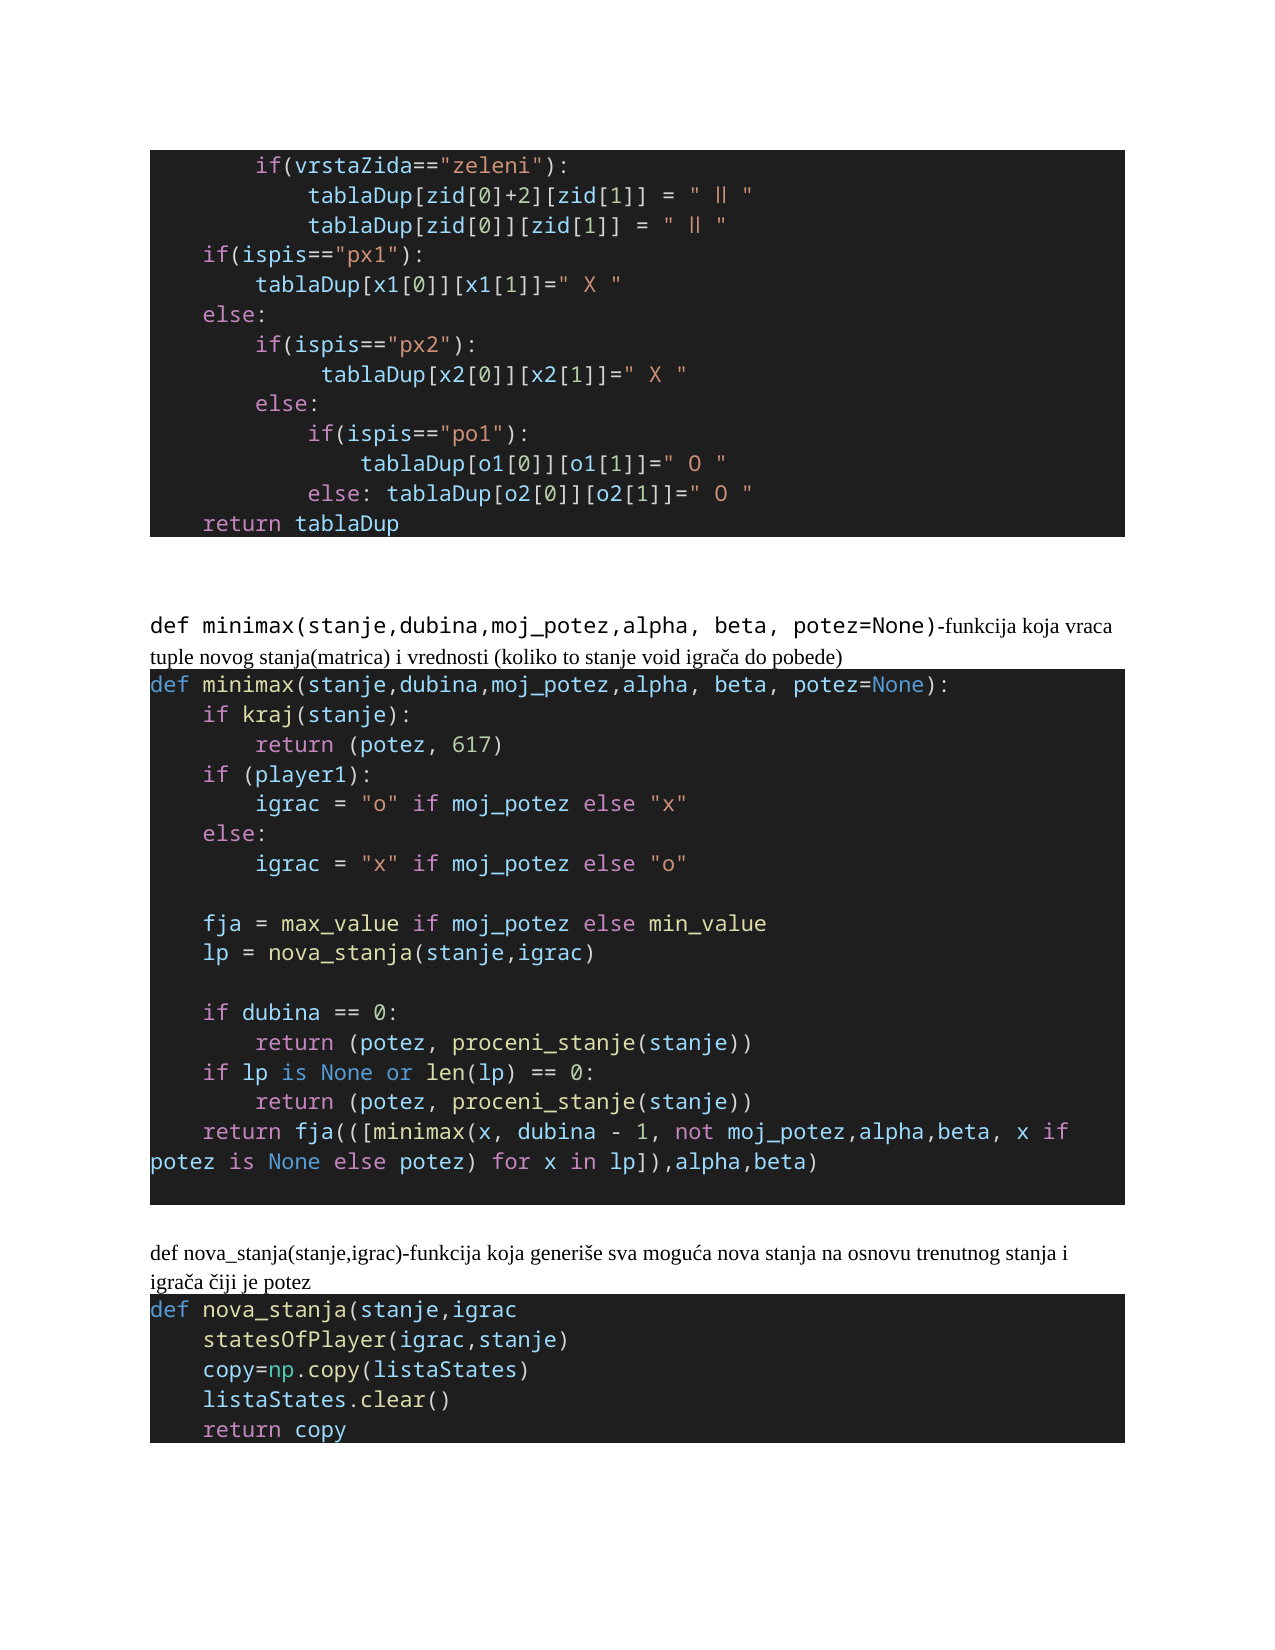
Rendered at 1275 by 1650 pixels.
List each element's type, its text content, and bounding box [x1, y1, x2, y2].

text return (potez, proceni_stanje(stanje)) [150, 1027, 1125, 1056]
text tablaDup[x2[0]][x2[1]]=" X " [150, 358, 1125, 388]
text igrac = "o" if moj_potez else "x" [150, 788, 1125, 818]
text return (potez, proceni_stanje(stanje)) [150, 1086, 1125, 1116]
text def nova_stanja(stanje,igrac [150, 1294, 1125, 1324]
text def nova_stanja(stanje,igrac)-funkcija koja generiše sva moguća nova stanja na osnovu trenutnog stanja i igrača čiji je potez [150, 1235, 1125, 1294]
text def minimax(stanje,dubina,moj_potez,alpha, beta, potez=None)-funkcija koja vraca tuple novog stanja(matrica) i vrednosti (koliko to stanje void igrača do pobede) [150, 610, 1125, 669]
text else: [150, 299, 1125, 329]
text statesOfPlayer(igrac,stanje) [150, 1324, 1125, 1354]
text if(vrstaZida=="zeleni"): [150, 150, 1125, 180]
text fja = max_value if moj_potez else min_value [150, 907, 1125, 937]
text if(ispis=="po1"): [150, 418, 1125, 448]
text else: [150, 388, 1125, 418]
text copy=np.copy(listaStates) [150, 1354, 1125, 1384]
text if(ispis=="px1"): [150, 239, 1125, 269]
text listaStates.clear() [150, 1384, 1125, 1414]
text lp = nova_stanja(stanje,igrac) [150, 937, 1125, 967]
text tablaDup[o1[0]][o1[1]]=" O " [150, 448, 1125, 478]
text tablaDup[x1[0]][x1[1]]=" X " [150, 269, 1125, 299]
text def minimax(stanje,dubina,moj_potez,alpha, beta, potez=None): [150, 669, 1125, 699]
text return copy [150, 1414, 1125, 1443]
text return fja(([minimax(x, dubina - 1, not moj_potez,alpha,beta, x if potez is None else potez) for x in lp]),alpha,beta) [150, 1116, 1125, 1176]
text return tablaDup [150, 507, 1125, 537]
text if kraj(stanje): [150, 699, 1125, 729]
text return (potez, 617) [150, 729, 1125, 758]
text else: tablaDup[o2[0]][o2[1]]=" O " [150, 478, 1125, 507]
text if dubina == 0: [150, 997, 1125, 1027]
text igrac = "x" if moj_potez else "o" [150, 848, 1125, 878]
text else: [150, 818, 1125, 848]
text tablaDup[zid[0]+2][zid[1]] = " ǁ " [150, 180, 1125, 209]
text if (player1): [150, 758, 1125, 788]
text if(ispis=="px2"): [150, 329, 1125, 358]
text tablaDup[zid[0]][zid[1]] = " ǁ " [150, 209, 1125, 239]
text if lp is None or len(lp) == 0: [150, 1056, 1125, 1086]
